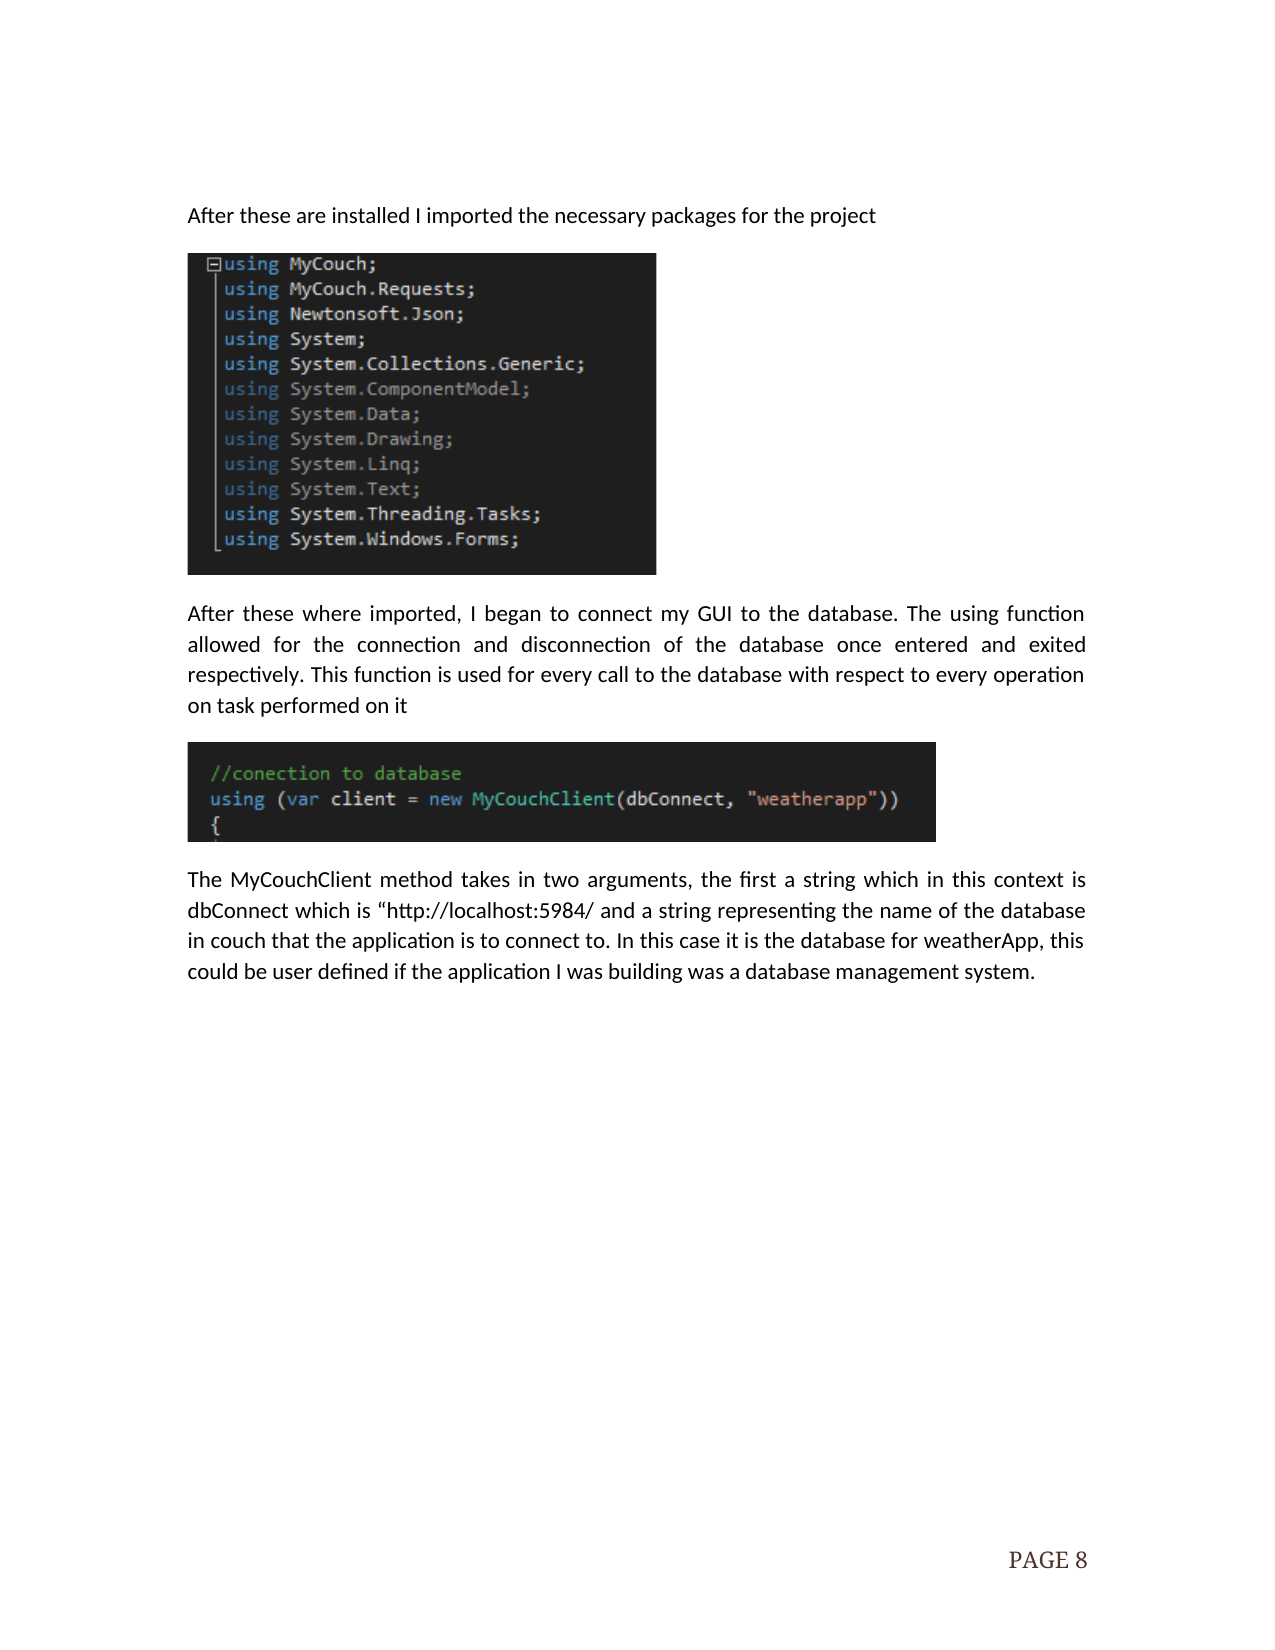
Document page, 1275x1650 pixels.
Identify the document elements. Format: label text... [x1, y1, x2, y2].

picture [187, 253, 657, 575]
picture [187, 742, 936, 842]
text The MyCouchClient method takes in two arguments, the first a string which in this context is dbConnect which is “http://localhost:5984/ and a string representing the name of the database in couch that the application is to connect to. In this case it is the database for weatherApp, this could be user defined if the application I was building was a database management system. [187, 865, 1087, 985]
text After these are installed I imported the necessary packages for the project [187, 202, 1087, 229]
text After these where imported, I began to connect my GUI to the database. The using function allowed for the connection and disconnection of the database once entered and exited respectively. This function is used for every call to the database with respect to every operation on task performed on it [187, 599, 1087, 719]
